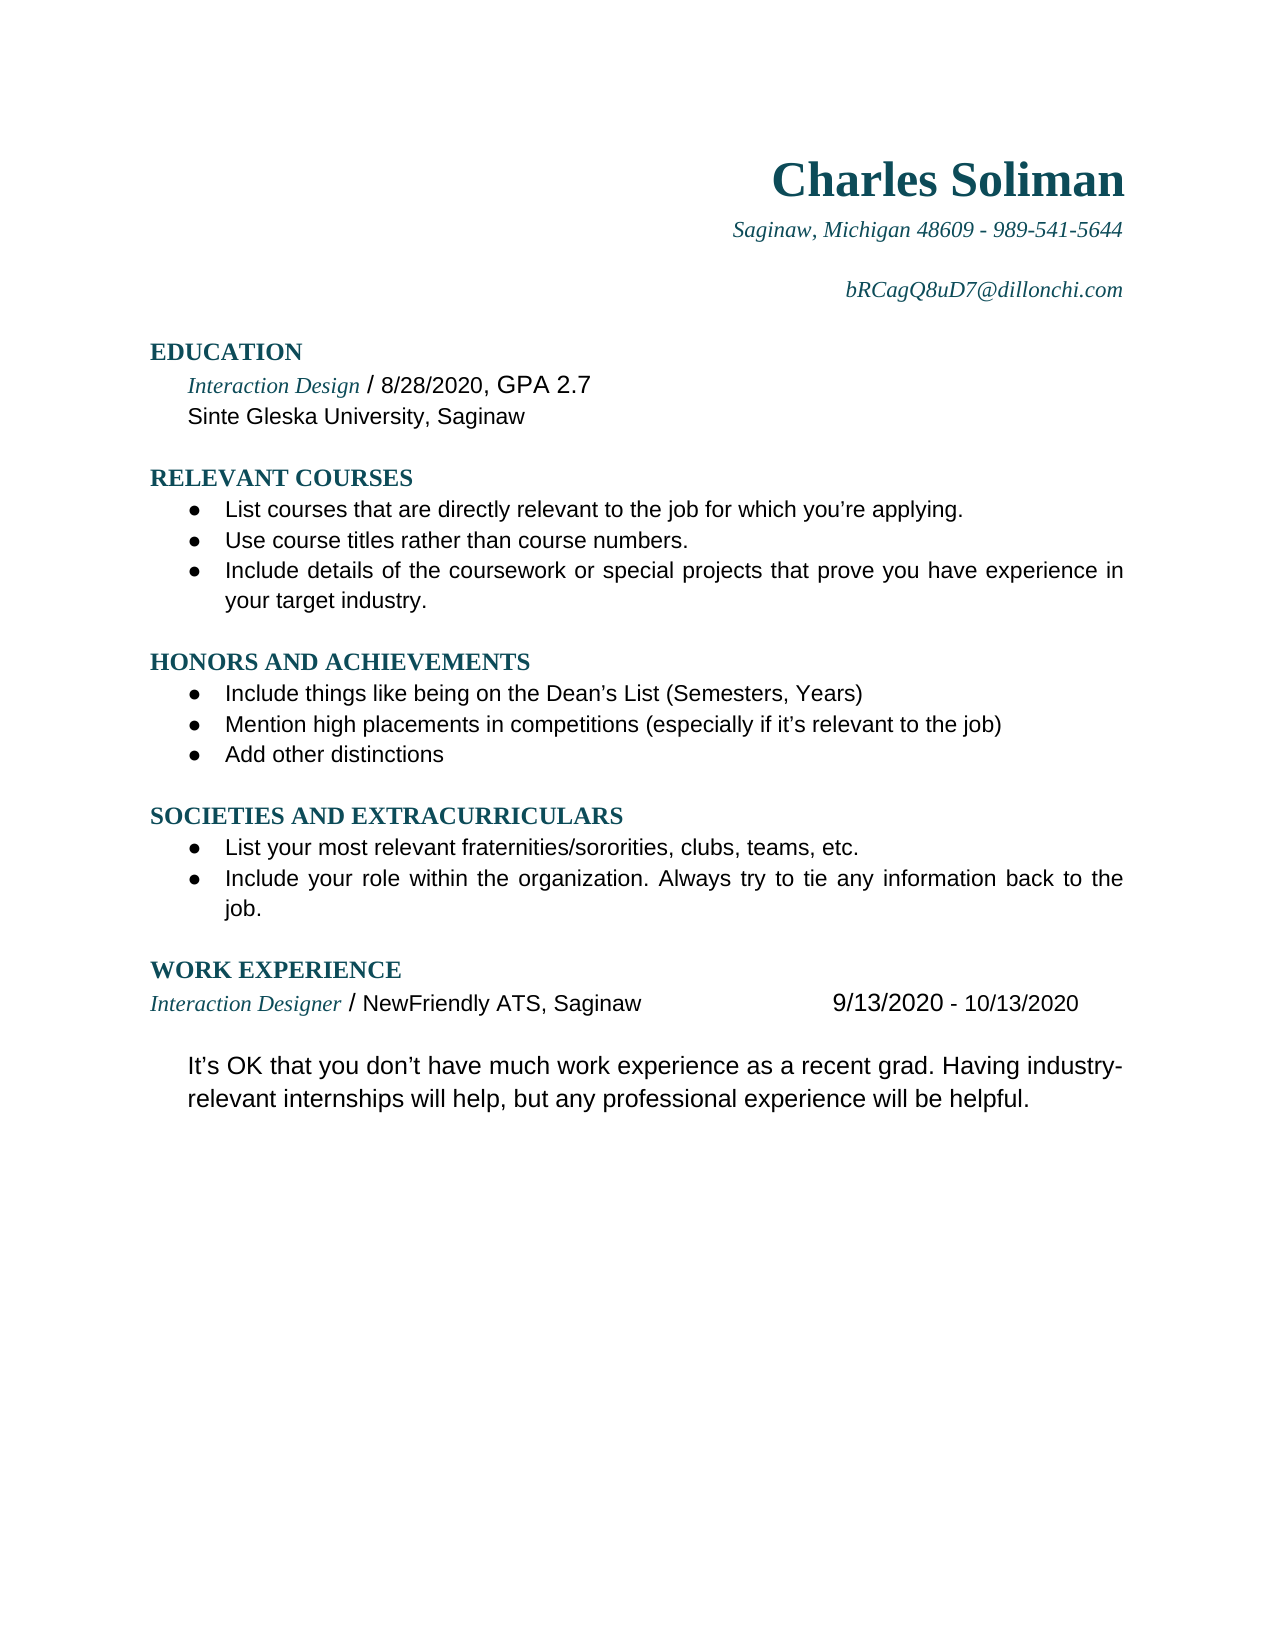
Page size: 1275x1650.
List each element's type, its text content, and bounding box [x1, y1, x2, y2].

text Charles Soliman [150, 150, 1125, 207]
text RELEVANT COURSES [150, 463, 1125, 492]
text bRCagQ8uD7@dillonchi.com [150, 276, 1125, 303]
list List courses that are directly relevant to the job for which you’re applying. [187, 496, 1125, 523]
text WORK EXPERIENCE [150, 955, 1125, 984]
text EDUCATION [150, 337, 1125, 366]
list Mention high placements in competitions (especially if it’s relevant to the job) [187, 711, 1125, 737]
list Add other distinctions [187, 741, 1125, 767]
list List your most relevant fraternities/sororities, clubs, teams, etc. [187, 834, 1125, 861]
text It’s OK that you don’t have much work experience as a recent grad. Having industry-relevant internships will help, but any professional experience will be helpful. [187, 1051, 1125, 1113]
list Include details of the coursework or special projects that prove you have experience in your target industry. [187, 557, 1125, 613]
text SOCIETIES AND EXTRACURRICULARS [150, 801, 1125, 830]
text HONORS AND ACHIEVEMENTS [150, 647, 1125, 676]
text Sinte Gleska University, Saginaw [187, 403, 1125, 429]
list Include things like being on the Dean’s List (Semesters, Years) [187, 680, 1125, 707]
text Saginaw, Michigan 48609 - 989-541-5644 [187, 216, 1125, 242]
list Use course titles rather than course numbers. [187, 527, 1125, 553]
list Include your role within the organization. Always try to tie any information back to the job. [187, 864, 1125, 921]
text Interaction Design / 8/28/2020, GPA 2.7 [187, 370, 1125, 399]
text Interaction Designer / NewFriendly ATS, Saginaw 9/13/2020 - 10/13/2020 [150, 988, 1125, 1017]
